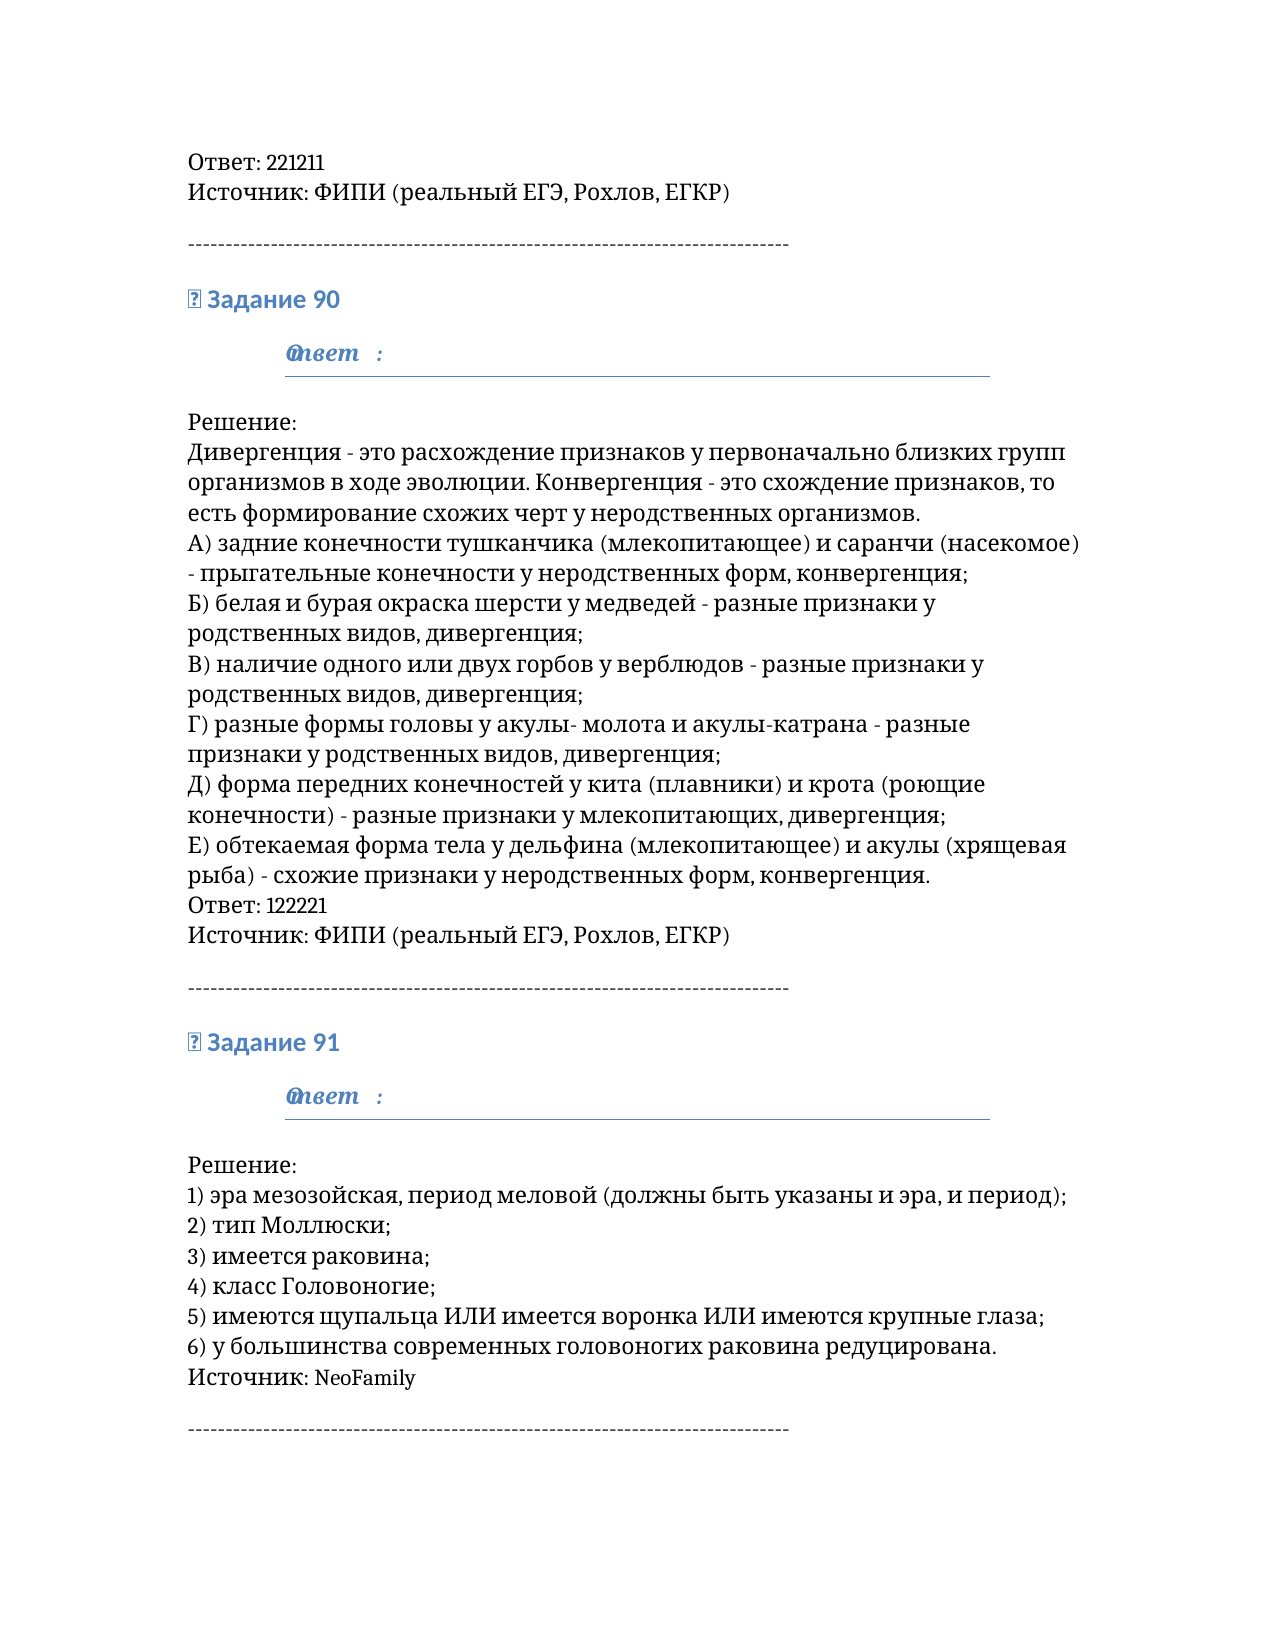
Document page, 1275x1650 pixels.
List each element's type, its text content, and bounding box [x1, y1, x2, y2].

subtitle 📘 Задание 91 [187, 1025, 1087, 1058]
text -------------------------------------------------------------------------------- [187, 1415, 1087, 1442]
subtitle 📘 Задание 90 [187, 282, 1087, 315]
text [187, 150, 1087, 207]
text ✅ Ответ: [285, 341, 990, 376]
text Решение: Дивергенция - это расхождение признаков у первоначально близких групп организмов в ходе эволюции. Конвергенция - это схождение признаков, то есть формирование схожих черт у неродственных организмов. А) задние конечности тушканчика (млекопитающее) и саранчи (насекомое) - прыгательные конечности у неродственных форм, конвергенция; Б) белая и бурая окраска шерсти у медведей - разные признаки у родственных видов, дивергенция; В) наличие одного или двух горбов у верблюдов - разные признаки у родственных видов, дивергенция; Г) разные формы головы у акулы- молота и акулы-катрана - разные признаки у родственных видов, дивергенция; Д) форма передних конечностей у кита (плавники) и крота (роющие конечности) - разные признаки у млекопитающих, дивергенция; Е) обтекаемая форма тела у дельфина (млекопитающее) и акулы (хрящевая рыба) - схожие признаки у неродственных форм, конвергенция. Ответ: 122221 Источник: ФИПИ (реальный ЕГЭ, Рохлов, ЕГКР) [187, 410, 1087, 950]
text ✅ Ответ: [285, 1084, 990, 1119]
text -------------------------------------------------------------------------------- [187, 974, 1087, 1001]
text -------------------------------------------------------------------------------- [187, 231, 1087, 258]
text Решение: 1) эра мезозойская, период меловой (должны быть указаны и эра, и период); 2) тип Моллюски; 3) имеется раковина; 4) класс Головоногие; 5) имеются щупальца ИЛИ имеется воронка ИЛИ имеются крупные глаза; 6) у большинства современных головоногих раковина редуцирована. Источник: NeoFamily [187, 1153, 1087, 1391]
